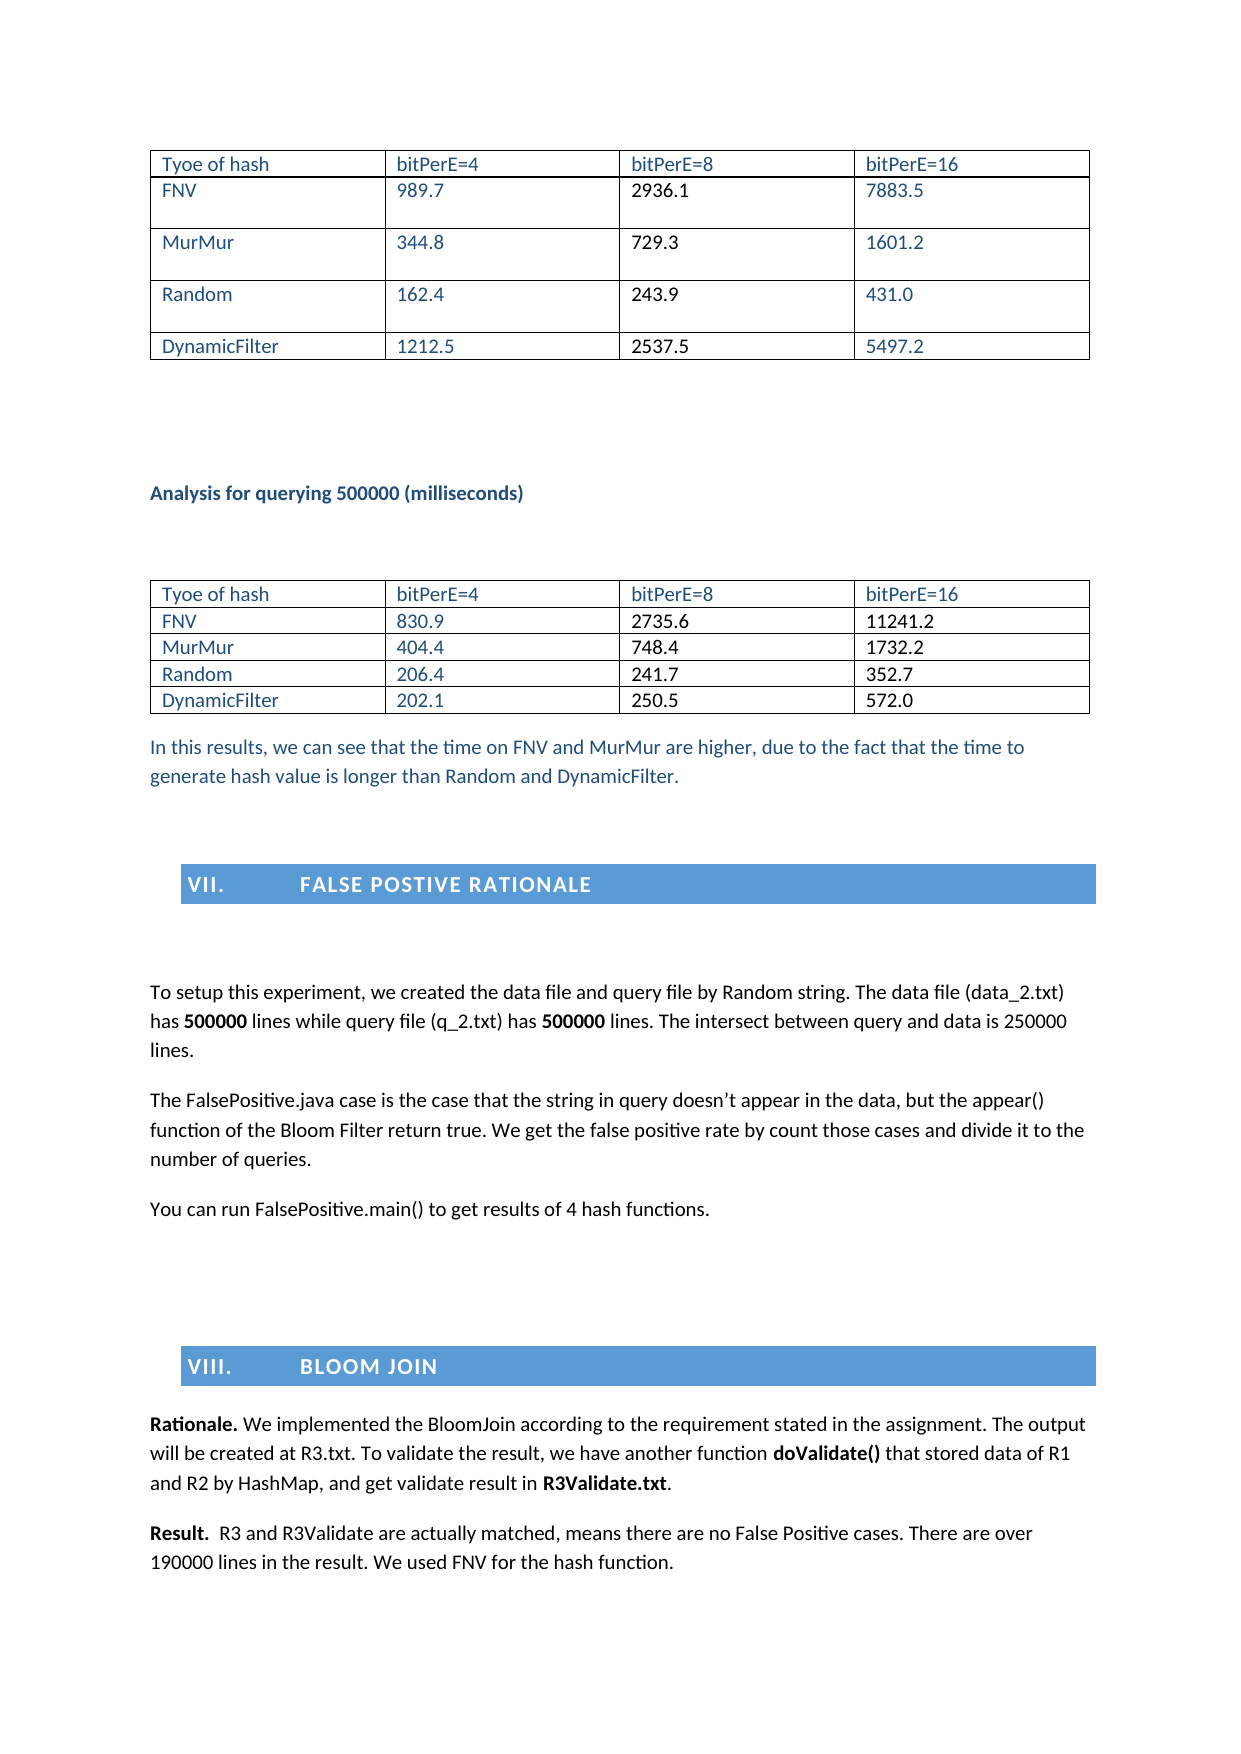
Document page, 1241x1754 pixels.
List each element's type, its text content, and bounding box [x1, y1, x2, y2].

text To setup this experiment, we created the data file and query file by Random string. The data file (data_2.txt) has 500000 lines while query file (q_2.txt) has 500000 lines. The intersect between query and data is 250000 lines. [150, 979, 1090, 1063]
text Analysis for querying 500000 (milliseconds) [150, 480, 1090, 506]
table_cell MurMur [151, 634, 385, 660]
table_header Tyoe of hash [151, 581, 385, 607]
table_cell DynamicFilter [151, 687, 385, 713]
table_cell 431.0 [855, 281, 1089, 332]
table_header bitPerE=16 [855, 151, 1089, 176]
text The FalsePositive.java case is the case that the string in query doesn’t appear in the data, but the appear() function of the Bloom Filter return true. We get the false positive rate by count those cases and divide it to the number of queries. [150, 1088, 1090, 1171]
table_cell 404.4 [386, 634, 619, 660]
table_cell 1732.2 [855, 634, 1089, 660]
table_cell 241.7 [620, 661, 854, 686]
table_cell 162.4 [386, 281, 619, 332]
table_cell Random [151, 281, 385, 332]
text Result. R3 and R3Validate are actually matched, means there are no False Positive cases. There are over 190000 lines in the result. We used FNV for the hash function. [150, 1520, 1090, 1574]
table_cell 1212.5 [386, 333, 619, 358]
table_cell 1601.2 [855, 229, 1089, 280]
table_cell 2936.1 [620, 178, 854, 228]
table_cell 11241.2 [855, 608, 1089, 633]
table_header bitPerE=8 [620, 151, 854, 176]
table_header bitPerE=4 [386, 151, 619, 176]
subtitle FAlse postive rationale [188, 870, 1090, 898]
table_cell DynamicFilter [151, 333, 385, 358]
subtitle Bloom join [188, 1352, 1090, 1380]
table_cell 344.8 [386, 229, 619, 280]
table_cell 2537.5 [620, 333, 854, 358]
table_cell 830.9 [386, 608, 619, 633]
table_cell FNV [151, 178, 385, 228]
table_header Tyoe of hash [151, 151, 385, 176]
table_cell 748.4 [620, 634, 854, 660]
table_header bitPerE=8 [620, 581, 854, 607]
table_cell Random [151, 661, 385, 686]
table_cell 5497.2 [855, 333, 1089, 358]
table_cell 2735.6 [620, 608, 854, 633]
table_cell 202.1 [386, 687, 619, 713]
table_cell 989.7 [386, 178, 619, 228]
text Rationale. We implemented the BloomJoin according to the requirement stated in the assignment. The output will be created at R3.txt. To validate the result, we have another function doValidate() that stored data of R1 and R2 by HashMap, and get validate result in R3Validate.txt. [150, 1411, 1090, 1495]
table_cell 729.3 [620, 229, 854, 280]
text In this results, we can see that the time on FNV and MurMur are higher, due to the fact that the time to generate hash value is longer than Random and DynamicFilter. [150, 734, 1090, 789]
text You can run FalsePositive.main() to get results of 4 hash functions. [150, 1196, 1090, 1221]
table_cell 243.9 [620, 281, 854, 332]
table_cell 250.5 [620, 687, 854, 713]
table_cell 352.7 [855, 661, 1089, 686]
table_cell MurMur [151, 229, 385, 280]
table_cell 7883.5 [855, 178, 1089, 228]
table_cell 206.4 [386, 661, 619, 686]
table_cell 572.0 [855, 687, 1089, 713]
table_header bitPerE=4 [386, 581, 619, 607]
table_cell FNV [151, 608, 385, 633]
table_header bitPerE=16 [855, 581, 1089, 607]
